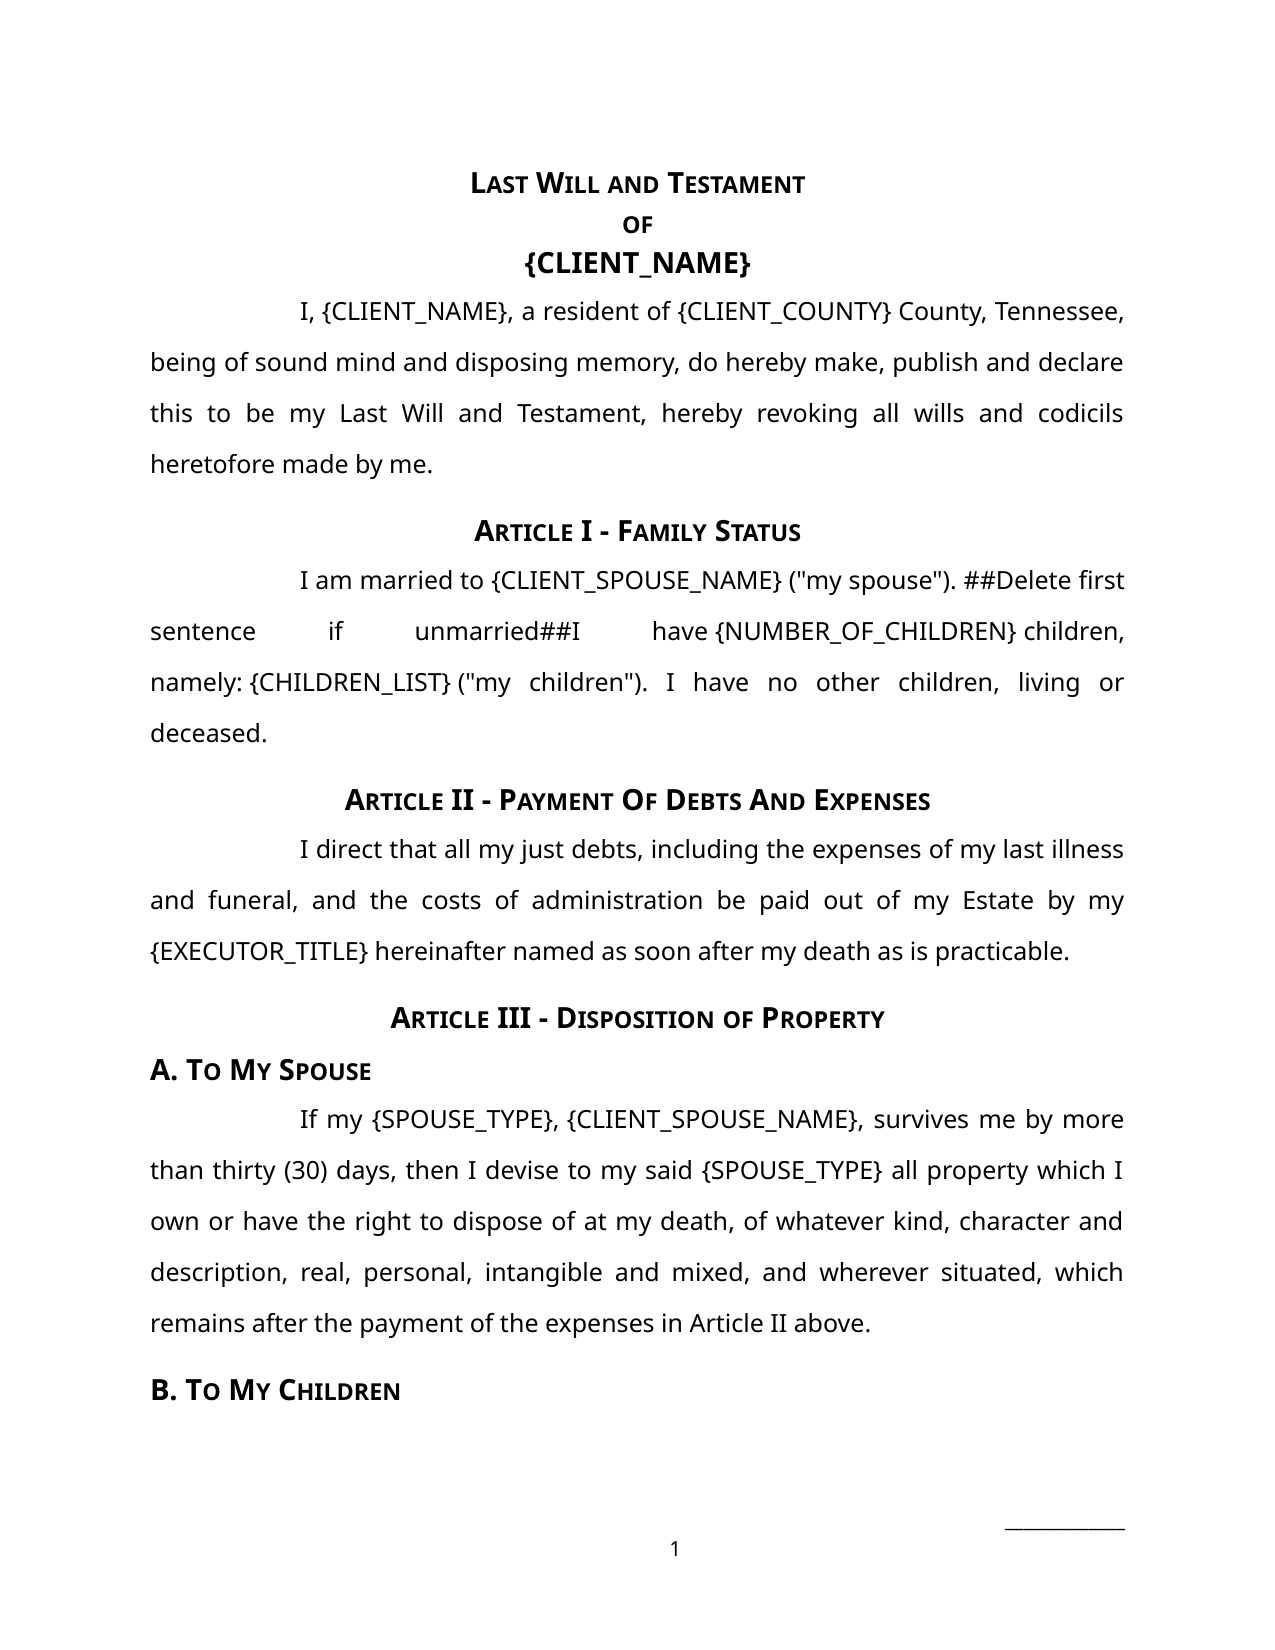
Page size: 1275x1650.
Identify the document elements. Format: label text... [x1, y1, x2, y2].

subtitle Article III - Disposition of Property [150, 997, 1125, 1037]
text I am married to {CLIENT_SPOUSE_NAME} ("my spouse"). ##Delete first sentence if unmarried##I have {NUMBER_OF_CHILDREN} children, namely: {CHILDREN_LIST} ("my children"). I have no other children, living or deceased. [150, 563, 1125, 750]
subtitle Last Will and Testament [150, 162, 1125, 202]
text B. To My Children [150, 1369, 1125, 1409]
text A. To My Spouse [150, 1049, 1125, 1089]
text I direct that all my just debts, including the expenses of my last illness and funeral, and the costs of administration be paid out of my Estate by my {EXECUTOR_TITLE} hereinafter named as soon after my death as is practicable. [150, 832, 1125, 968]
subtitle {CLIENT_NAME} [150, 242, 1125, 282]
text I, {CLIENT_NAME}, a resident of {CLIENT_COUNTY} County, Tennessee, being of sound mind and disposing memory, do hereby make, publish and declare this to be my Last Will and Testament, hereby revoking all wills and codicils heretofore made by me. [150, 294, 1125, 481]
subtitle Article I - Family Status [150, 511, 1125, 550]
subtitle of [150, 202, 1125, 242]
subtitle Article II - Payment Of Debts And Expenses [150, 779, 1125, 819]
text If my {SPOUSE_TYPE}, {CLIENT_SPOUSE_NAME}, survives me by more than thirty (30) days, then I devise to my said {SPOUSE_TYPE} all property which I own or have the right to dispose of at my death, of whatever kind, character and description, real, personal, intangible and mixed, and wherever situated, which remains after the payment of the expenses in Article II above. [150, 1102, 1125, 1340]
